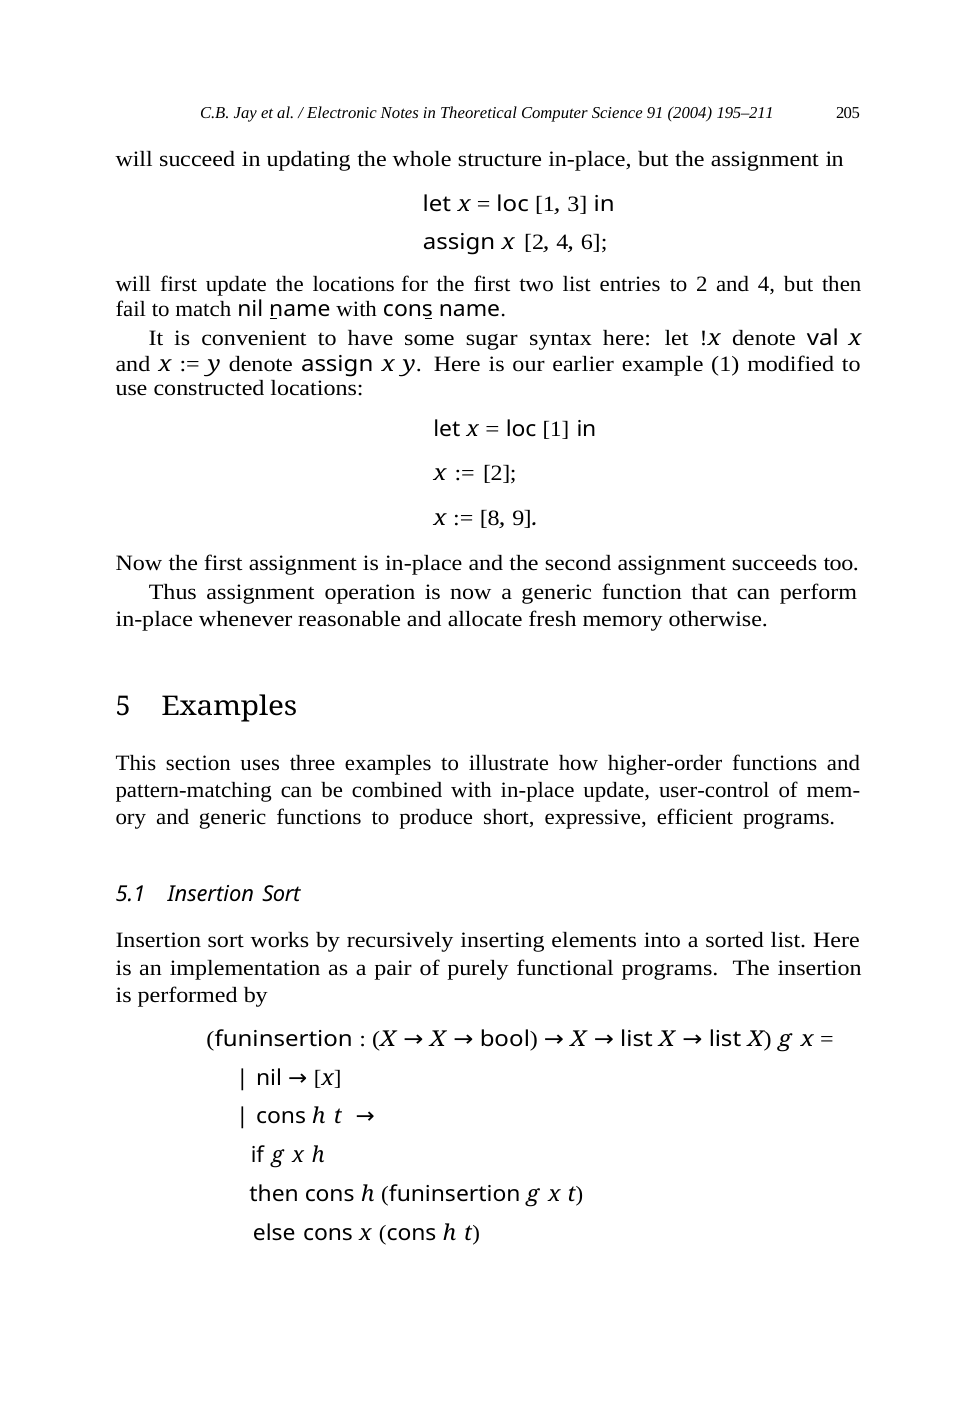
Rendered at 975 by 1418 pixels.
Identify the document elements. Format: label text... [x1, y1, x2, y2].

text x := [8, 9]. [433, 502, 877, 532]
text This section uses three examples to illustrate how higher-order functions and pattern-matching can be combined with in-place update, user-control of mem- ory and generic functions to produce short, expressive, efficient programs. [115, 750, 862, 829]
text Now the first assignment is in-place and the second assignment succeeds too. [115, 550, 877, 575]
text if g x h [251, 1139, 877, 1169]
text will succeed in updating the whole structure in-place, but the assignment in [115, 146, 877, 172]
text | nil → [x] [236, 1062, 877, 1091]
text then cons h (funinsertion g x t) [249, 1178, 877, 1208]
text x := [2]; [433, 457, 877, 486]
subtitle Examples [115, 686, 877, 723]
text let x = loc [1] in [433, 413, 877, 443]
text let x = loc [1, 3] in assign x [2, 4, 6]; [422, 188, 651, 256]
text Thus assignment operation is now a generic function that can perform in-place whenever reasonable and allocate fresh memory otherwise. [115, 579, 862, 631]
text will first update the locations for the first two list entries to 2 and 4, but then fail to match nil name with cons name. [115, 273, 861, 323]
text It is convenient to have some sugar syntax here: let !x denote val x and x := y denote assign x y. Here is our earlier example (1) modified to use constructed locations: [115, 323, 861, 401]
text | cons h t → [236, 1100, 877, 1130]
list Insertion Sort [115, 878, 877, 908]
text else cons x (cons h t) [253, 1216, 877, 1246]
text (funinsertion : (X → X → bool) → X → list X → list X) g x = [206, 1023, 877, 1052]
text Insertion sort works by recursively inserting elements into a sorted list. Here is an implementation as a pair of purely functional programs. The insertion is performed by [115, 927, 862, 1007]
